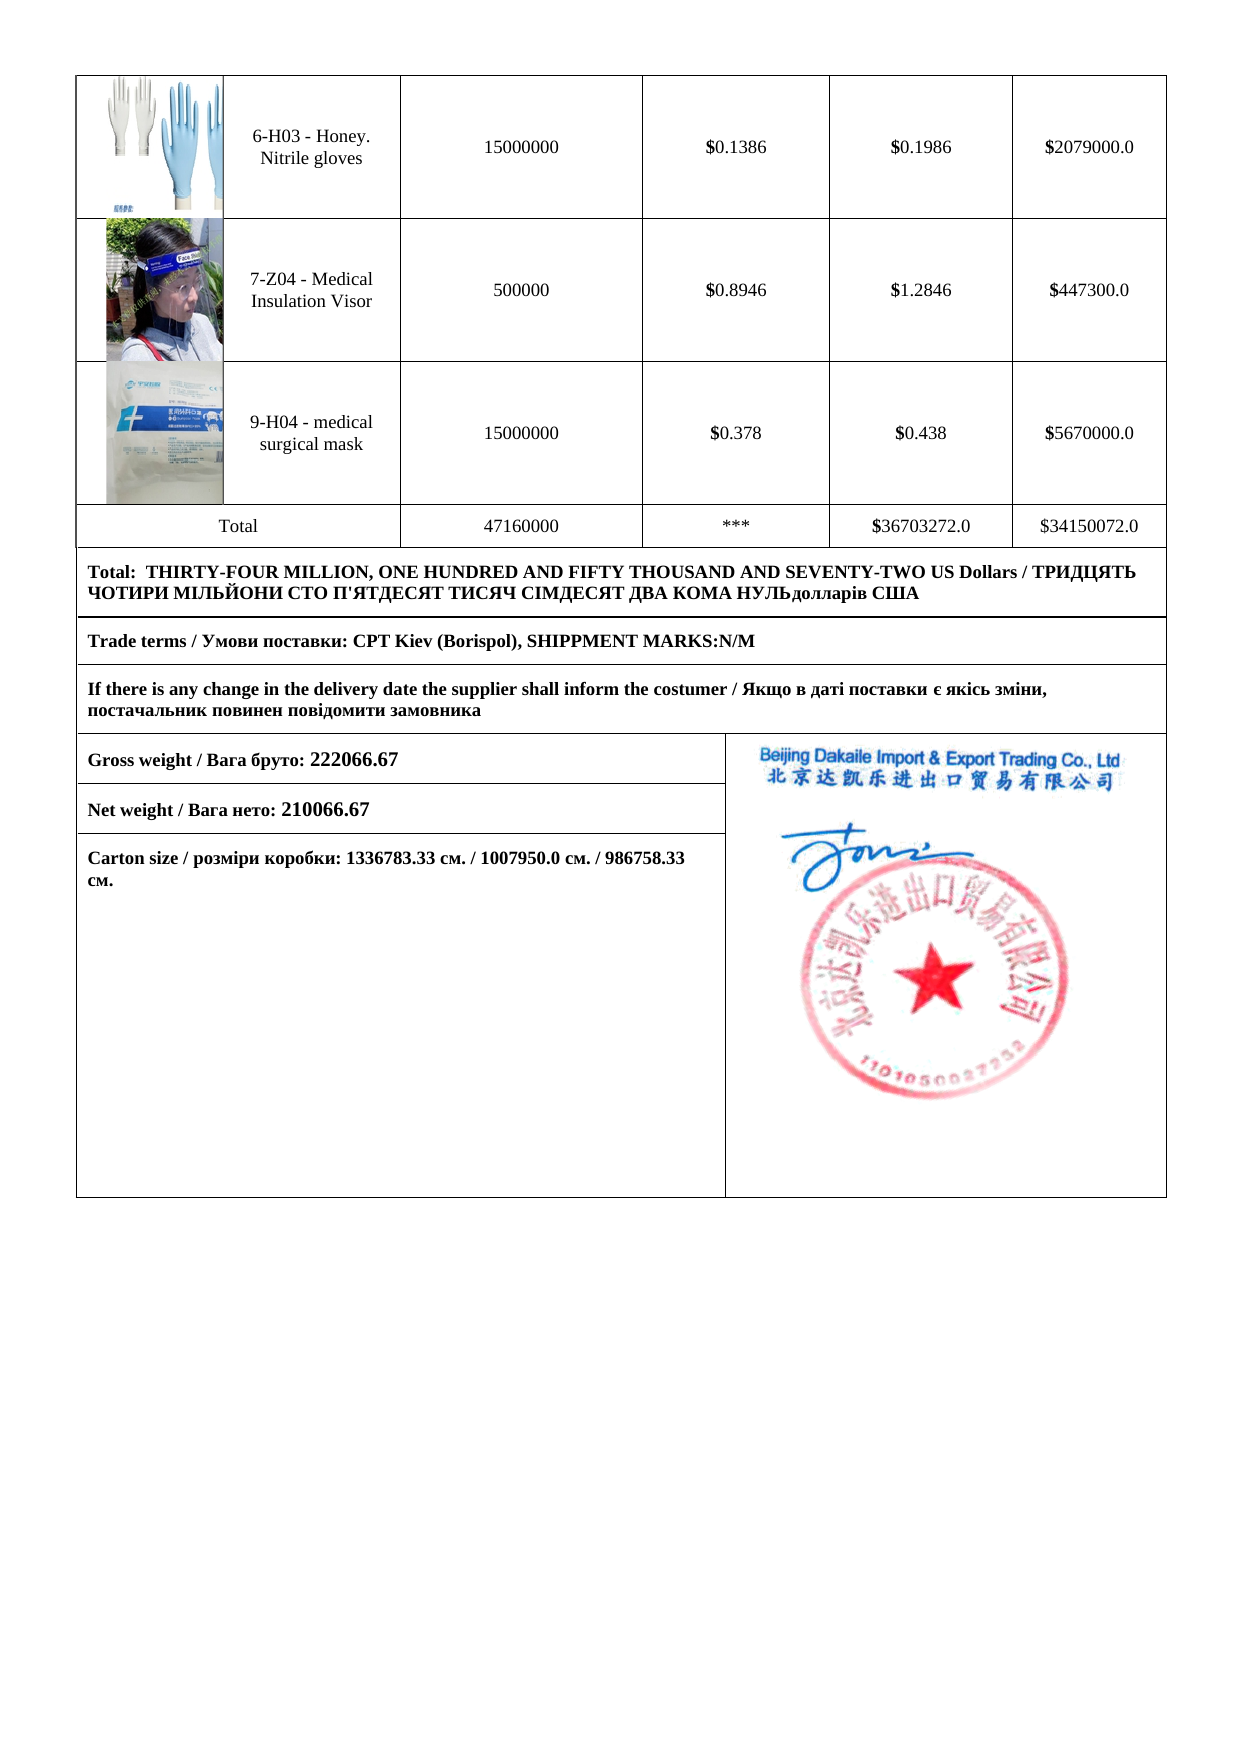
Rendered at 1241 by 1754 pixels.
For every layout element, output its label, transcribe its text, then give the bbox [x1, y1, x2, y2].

table_cell Total [77, 505, 400, 547]
table_cell 15000000 [401, 76, 642, 218]
table_cell [77, 76, 106, 218]
table_cell $447300.0 [1013, 219, 1166, 361]
table_cell Net weight / Вага нето: 210066.67 [77, 784, 685, 833]
table_cell Carton size / розміри коробки: 1336783.33 см. / 1007950.0 см. / 986758.33 см. [77, 834, 685, 1197]
picture [685, 733, 1186, 1197]
table_cell $0.438 [830, 362, 1012, 503]
table_cell 500000 [401, 219, 642, 361]
table_cell $0.378 [643, 362, 829, 503]
table_cell 9-H04 - medical surgical mask [224, 362, 400, 503]
table_cell Total: THIRTY-FOUR MILLION, ONE HUNDRED AND FIFTY THOUSAND AND SEVENTY-TWO US Dollars / ТРИДЦЯТЬ ЧОТИРИ МІЛЬЙОНИ СТО П'ЯТДЕСЯТ ТИСЯЧ СІМДЕСЯТ ДВА КОМА НУЛЬ долларів США [77, 548, 1166, 616]
table_cell $34150072.0 [1013, 505, 1166, 547]
table_cell Gross weight / Вага бруто: 222066.67 [77, 734, 685, 783]
table_cell $0.1986 [830, 76, 1012, 218]
table_cell [77, 362, 106, 503]
table_cell 6-H03 - Honey. Nitrile gloves [224, 76, 400, 218]
table_cell $2079000.0 [1013, 76, 1166, 218]
table_cell $0.8946 [643, 219, 829, 361]
table_cell Trade terms / Умови поставки: CPT Kiev (Borispol), SHIPPMENT MARKS:N/M [77, 617, 1166, 664]
picture [106, 76, 223, 504]
table_cell $5670000.0 [1013, 362, 1166, 503]
table_cell 7-Z04 - Medical Insulation Visor [224, 219, 400, 361]
table_cell $1.2846 [830, 219, 1012, 361]
table_cell 47160000 [401, 505, 642, 547]
table_cell $0.1386 [643, 76, 829, 218]
table_cell *** [643, 505, 829, 547]
table_cell [77, 219, 106, 361]
table_cell $36703272.0 [830, 505, 1012, 547]
table_cell If there is any change in the delivery date the supplier shall inform the costumer / Якщо в даті поставки є якісь зміни, постачальник повинен повідомити замовника [77, 665, 1166, 733]
table_cell 15000000 [401, 362, 642, 503]
